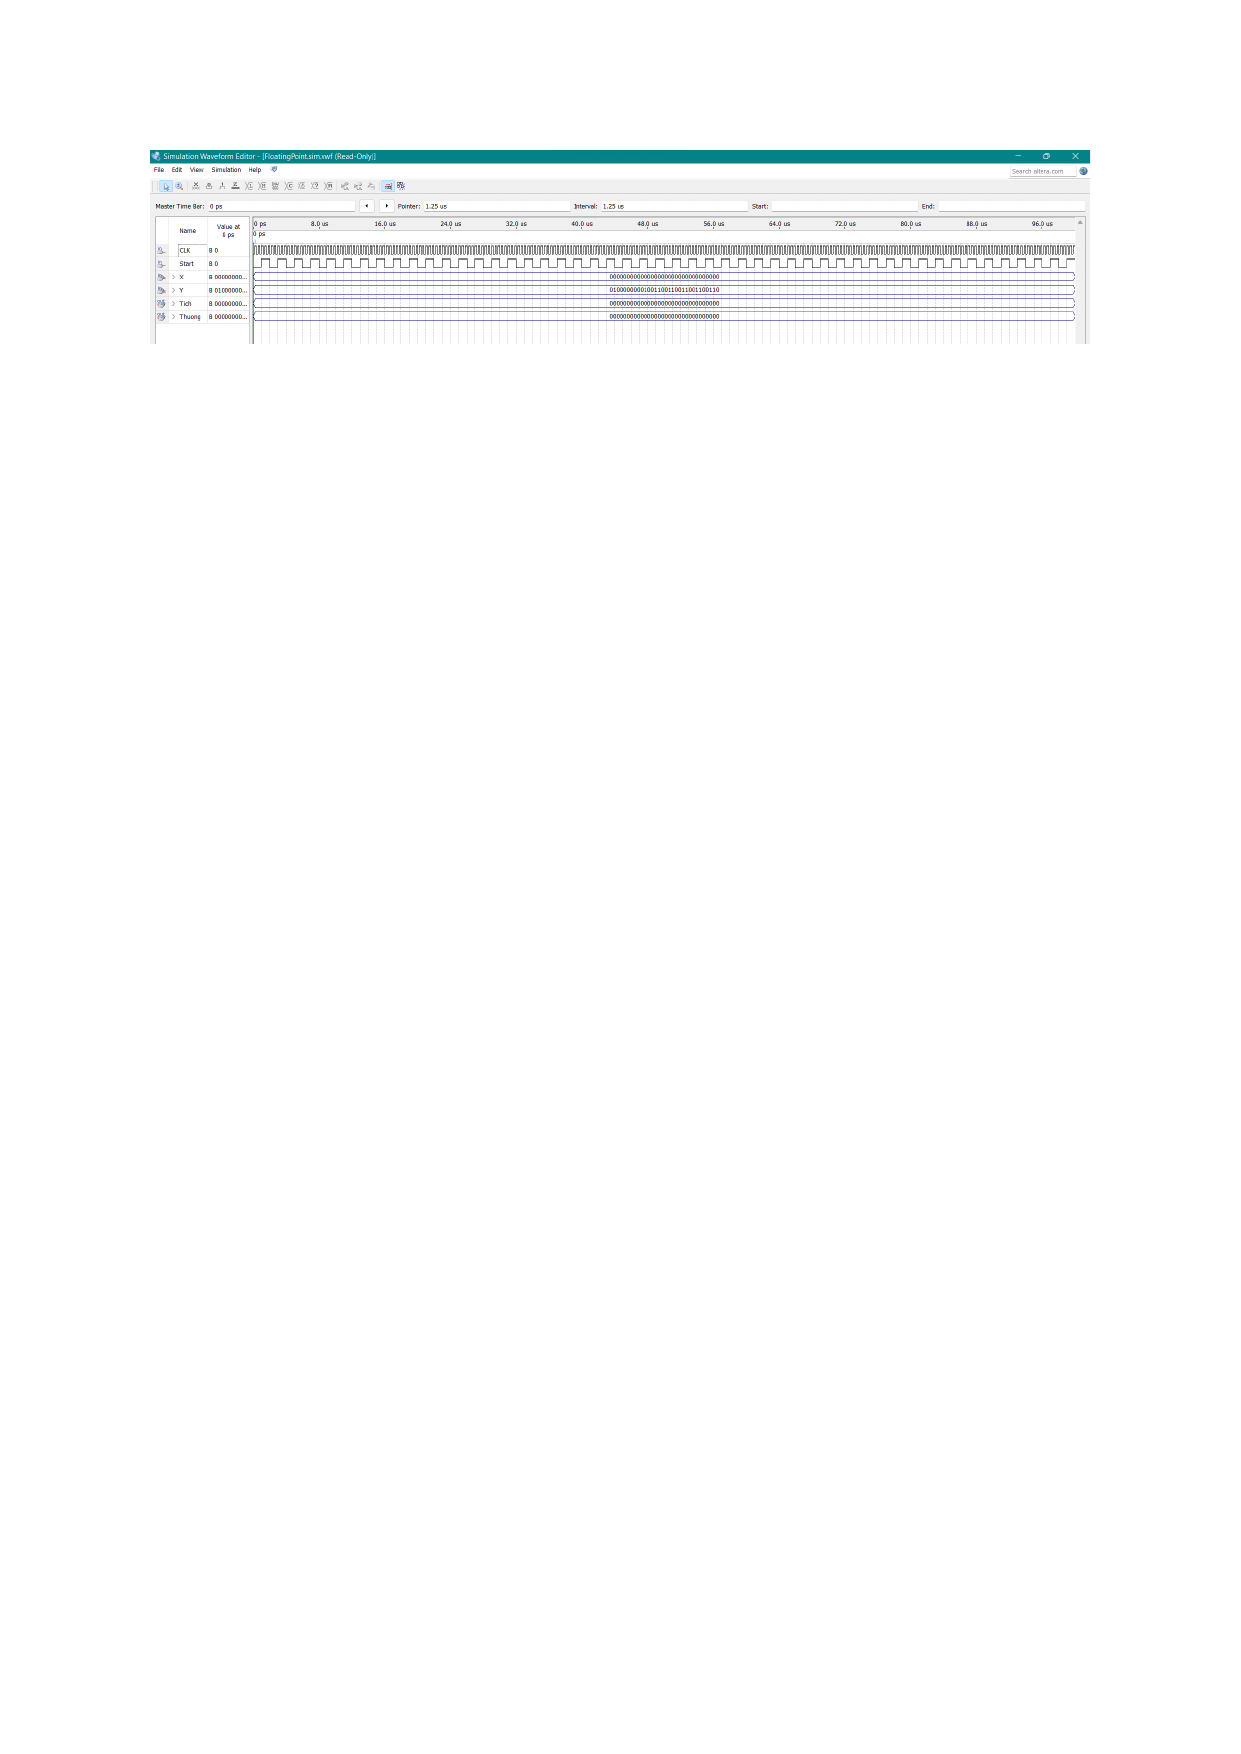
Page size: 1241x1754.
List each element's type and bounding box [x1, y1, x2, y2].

picture [150, 150, 1091, 344]
